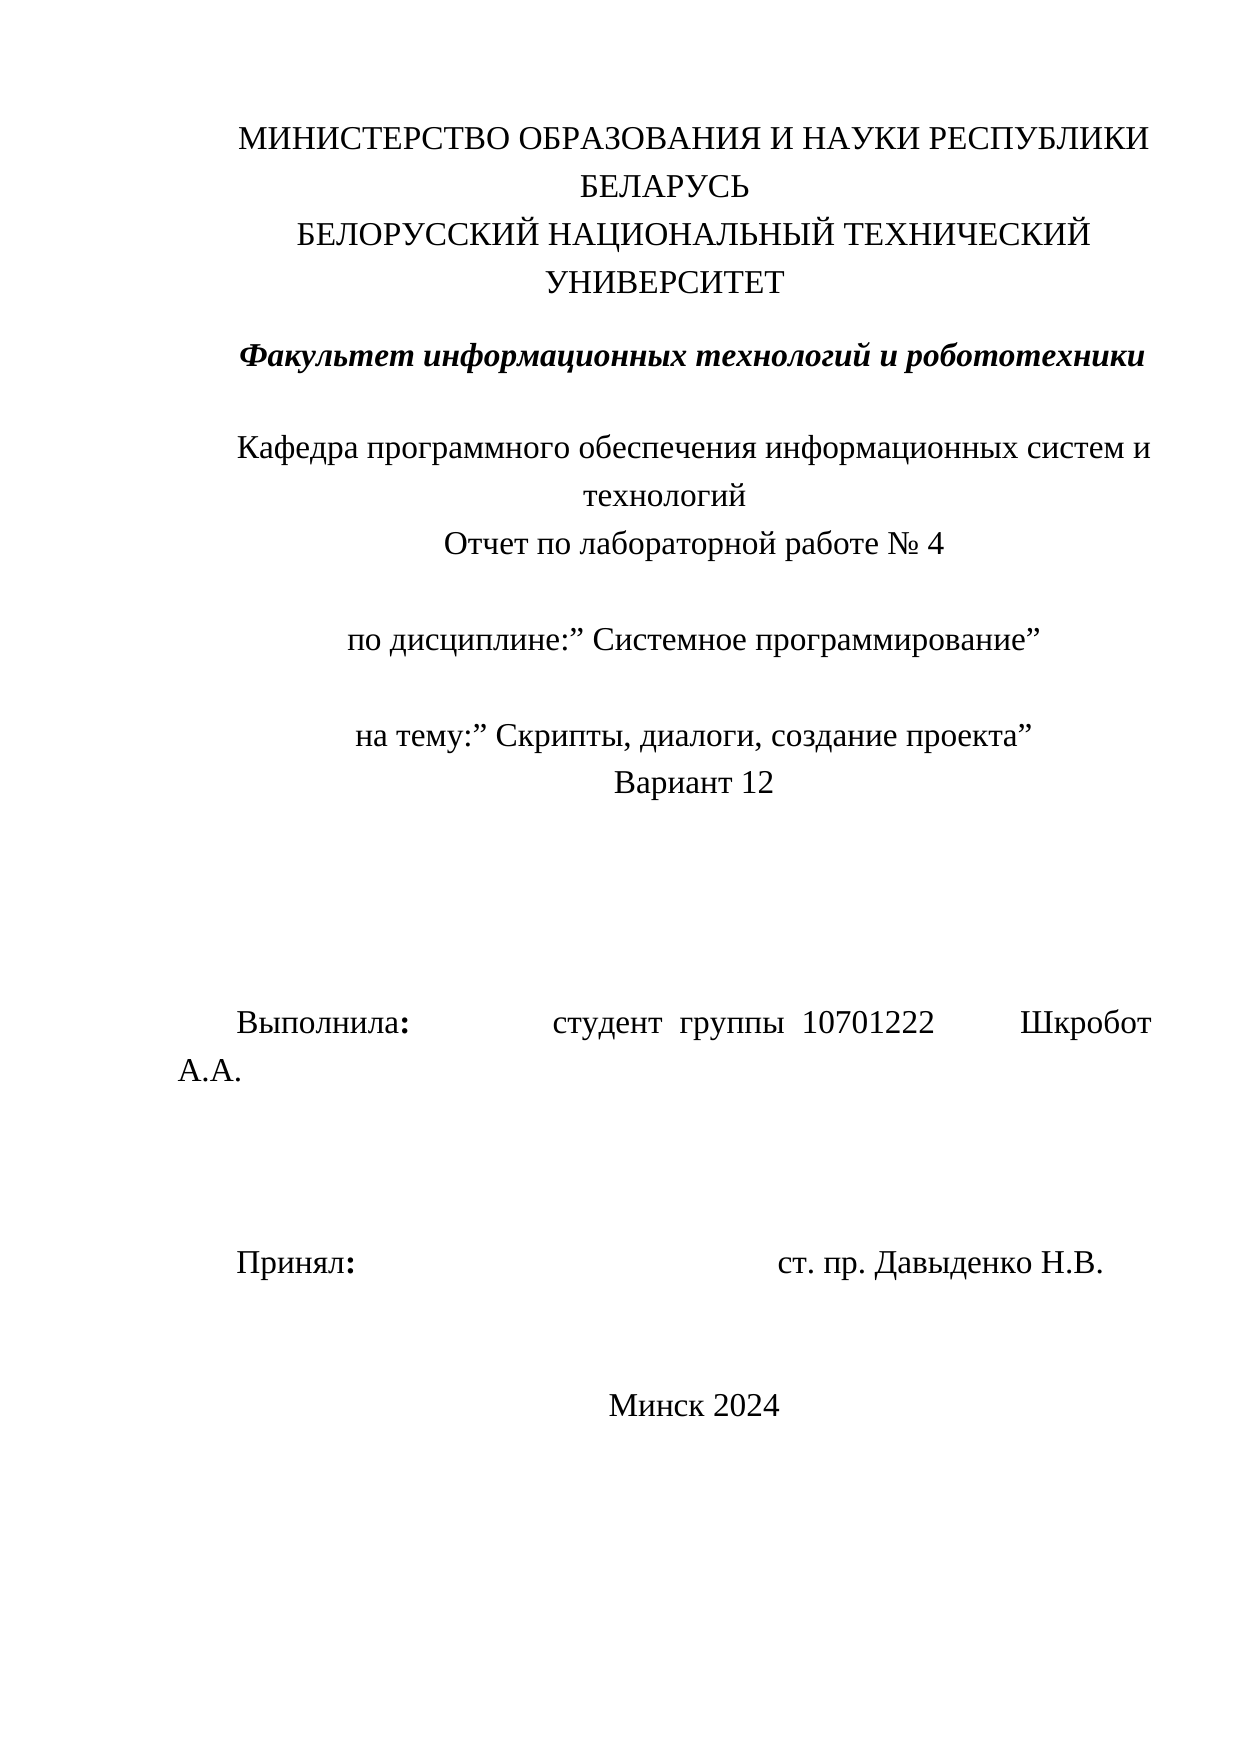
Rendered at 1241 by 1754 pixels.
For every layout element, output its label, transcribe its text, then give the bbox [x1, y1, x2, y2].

text Принял: ст. пр. Давыденко Н.В. [177, 1242, 1152, 1280]
text Вариант 12 [177, 763, 1152, 801]
text по дисциплине:” Системное программирование” [177, 619, 1152, 657]
text БЕЛОРУССКИЙ НАЦИОНАЛЬНЫЙ ТЕХНИЧЕСКИЙ УНИВЕРСИТЕТ [177, 214, 1152, 300]
text Отчет по лабораторной работе № 4 [177, 523, 1152, 561]
subtitle Факультет информационных технологий и робототехники [177, 335, 1152, 373]
text МИНИСТЕРСТВО ОБРАЗОВАНИЯ И НАУКИ РЕСПУБЛИКИ БЕЛАРУСЬ [177, 118, 1152, 204]
text Минск 2024 [177, 1386, 1152, 1424]
text Выполнила: студент группы 10701222 Шкробот А.А. [177, 1002, 1152, 1088]
text Кафедра программного обеспечения информационных систем и технологий [177, 427, 1152, 513]
text на тему:” Скрипты, диалоги, создание проекта” [177, 715, 1152, 753]
